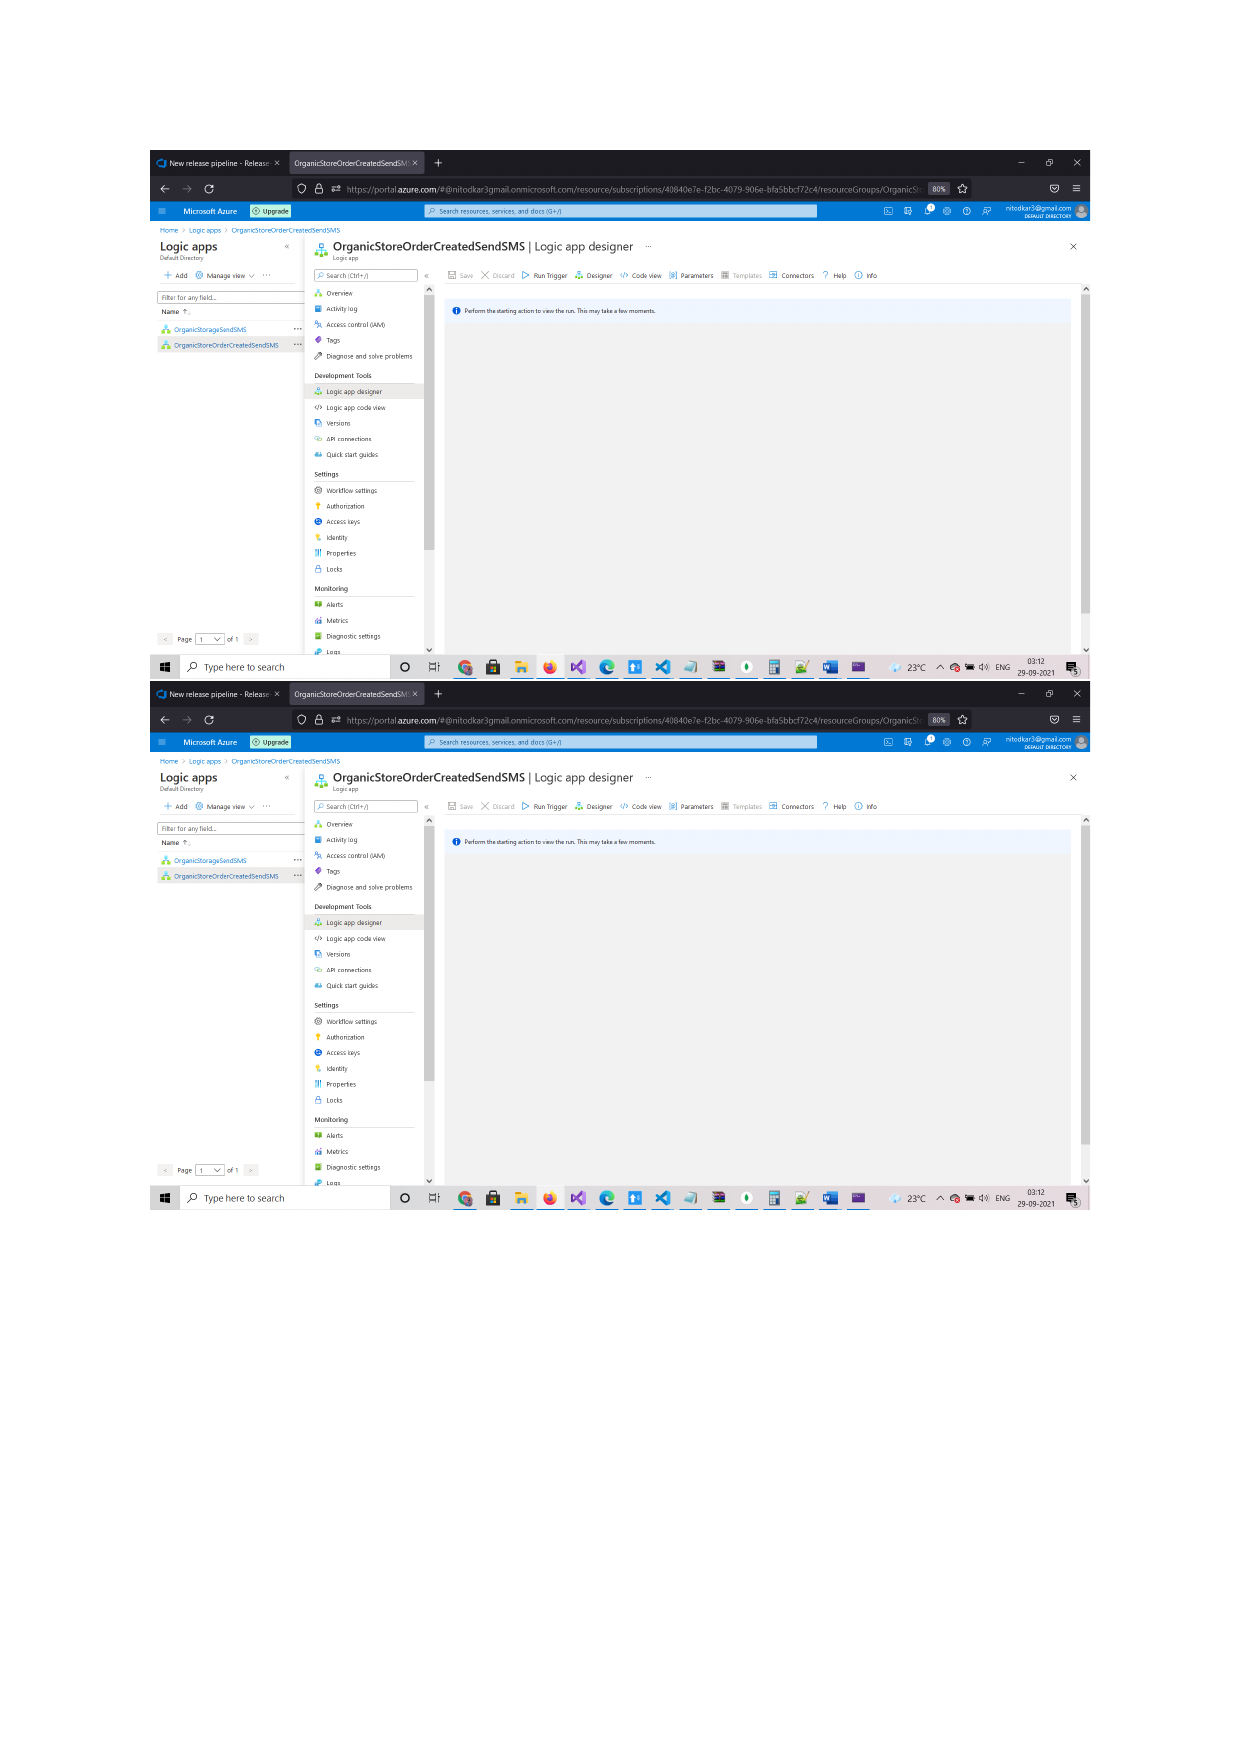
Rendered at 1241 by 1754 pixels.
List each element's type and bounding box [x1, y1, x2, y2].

picture [150, 681, 1091, 1210]
picture [150, 150, 1091, 679]
